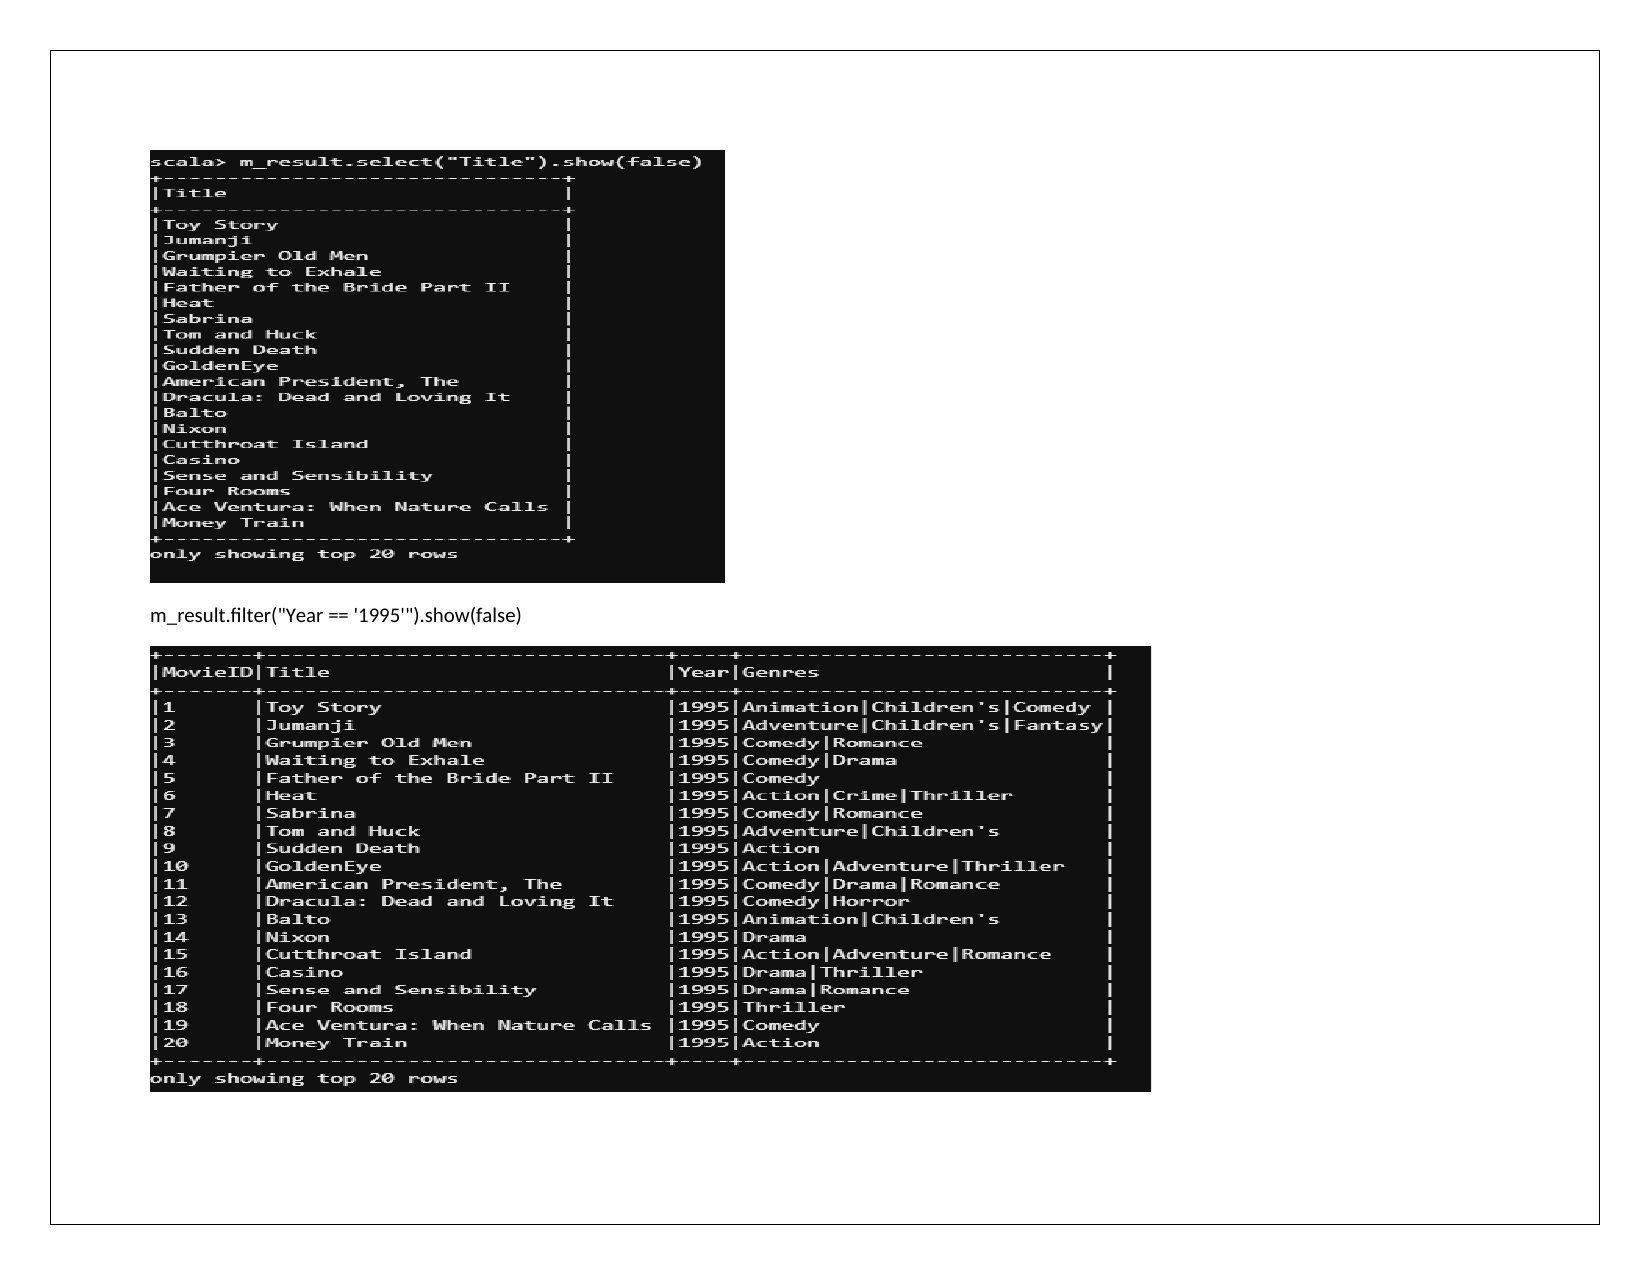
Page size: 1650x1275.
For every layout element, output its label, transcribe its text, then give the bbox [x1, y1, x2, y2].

picture [150, 646, 1152, 1092]
picture [150, 150, 725, 583]
text m_result.filter("Year == '1995'").show(false) [150, 602, 1500, 627]
